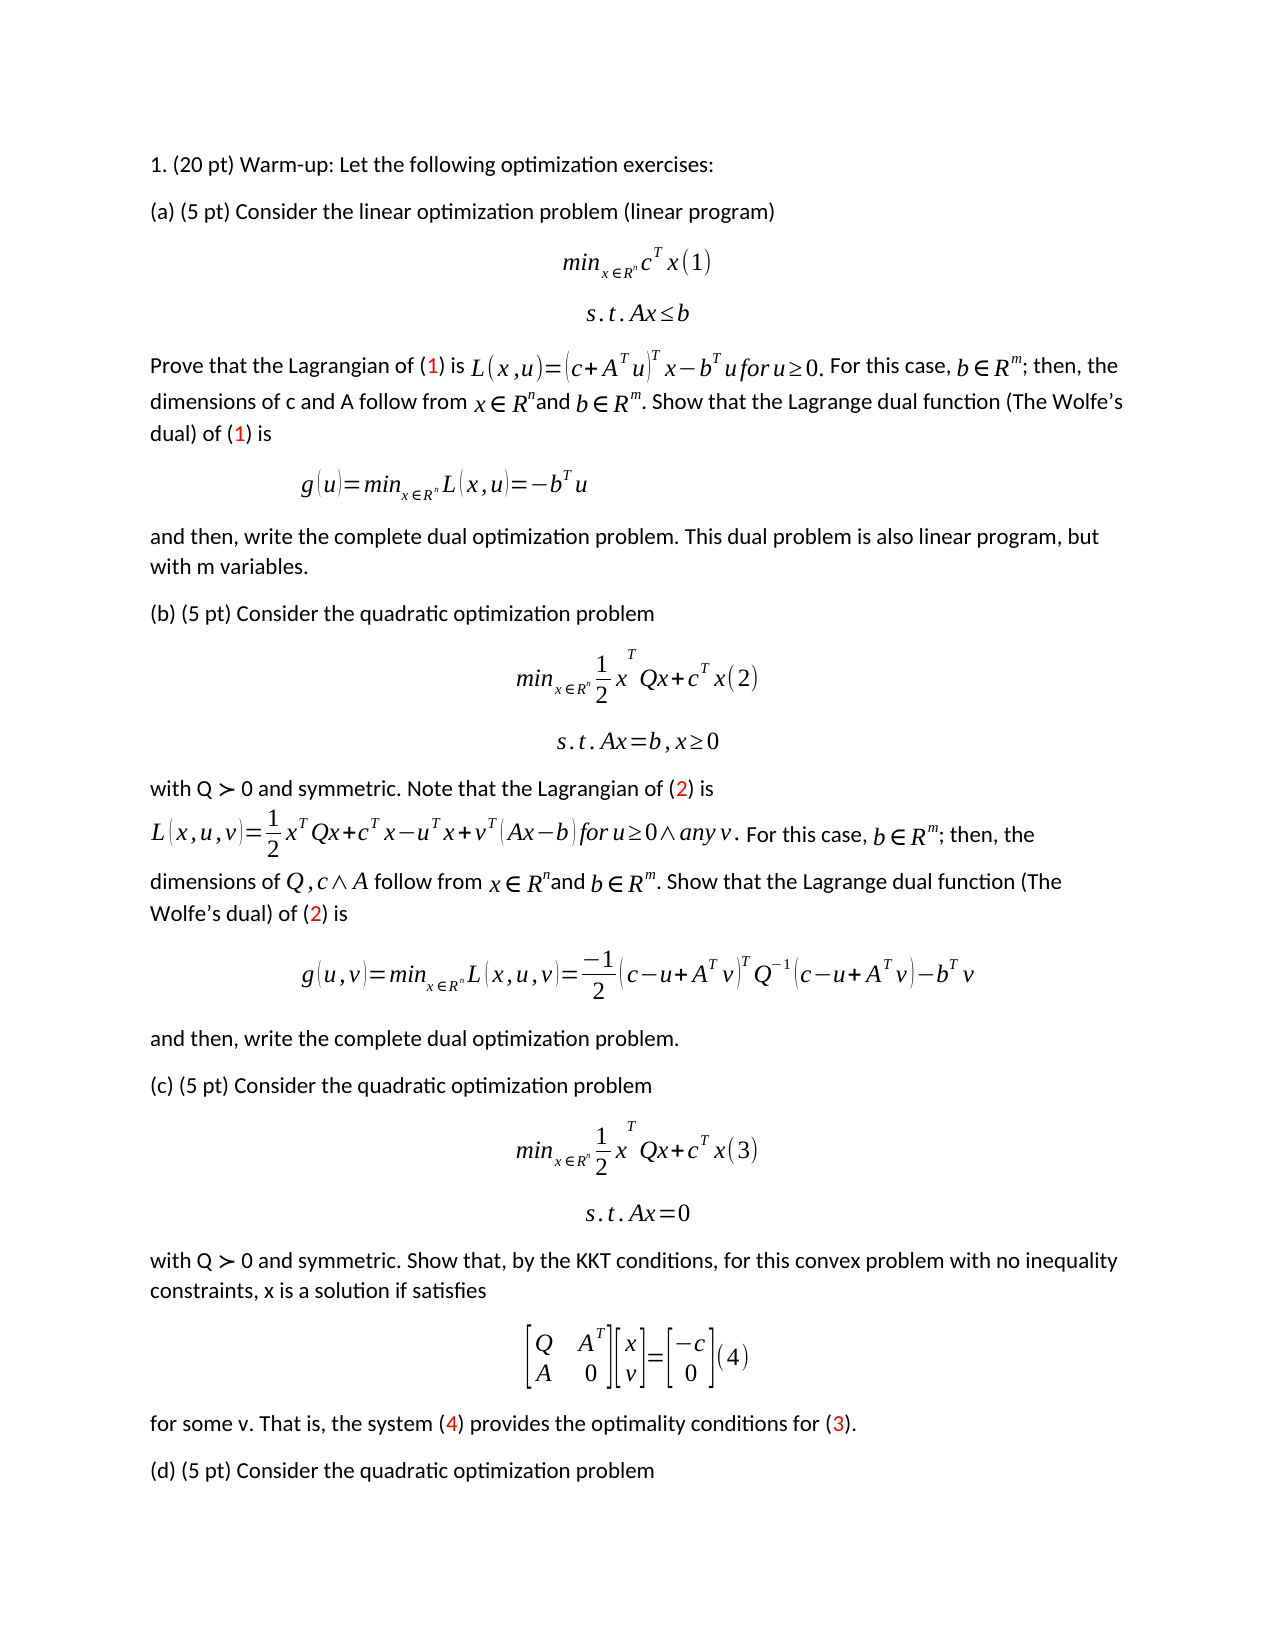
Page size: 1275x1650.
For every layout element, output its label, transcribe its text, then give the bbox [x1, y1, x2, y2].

text (b) (5 pt) Consider the quadratic optimization problem [150, 599, 1125, 627]
text (d) (5 pt) Consider the quadratic optimization problem [150, 1456, 1125, 1484]
text (c) (5 pt) Consider the quadratic optimization problem [150, 1071, 1125, 1099]
text with Q ≻ 0 and symmetric. Show that, by the KKT conditions, for this convex problem with no inequality constraints, x is a solution if satisfies [150, 1246, 1125, 1304]
text 1. (20 pt) Warm-up: Let the following optimization exercises: [150, 150, 1125, 178]
text Prove that the Lagrangian of (1) is For this case, ; then, the dimensions of c and A follow from and . Show that the Lagrange dual function (The Wolfe’s dual) of (1) is [150, 346, 1125, 447]
text for some v. That is, the system (4) provides the optimality conditions for (3). [150, 1409, 1125, 1437]
text with Q ≻ 0 and symmetric. Note that the Lagrangian of (2) is For this case, ; then, the dimensions of follow from and . Show that the Lagrange dual function (The Wolfe’s dual) of (2) is [150, 774, 1125, 927]
text and then, write the complete dual optimization problem. This dual problem is also linear program, but with m variables. [150, 522, 1125, 580]
text (a) (5 pt) Consider the linear optimization problem (linear program) [150, 197, 1125, 225]
text and then, write the complete dual optimization problem. [150, 1024, 1125, 1052]
